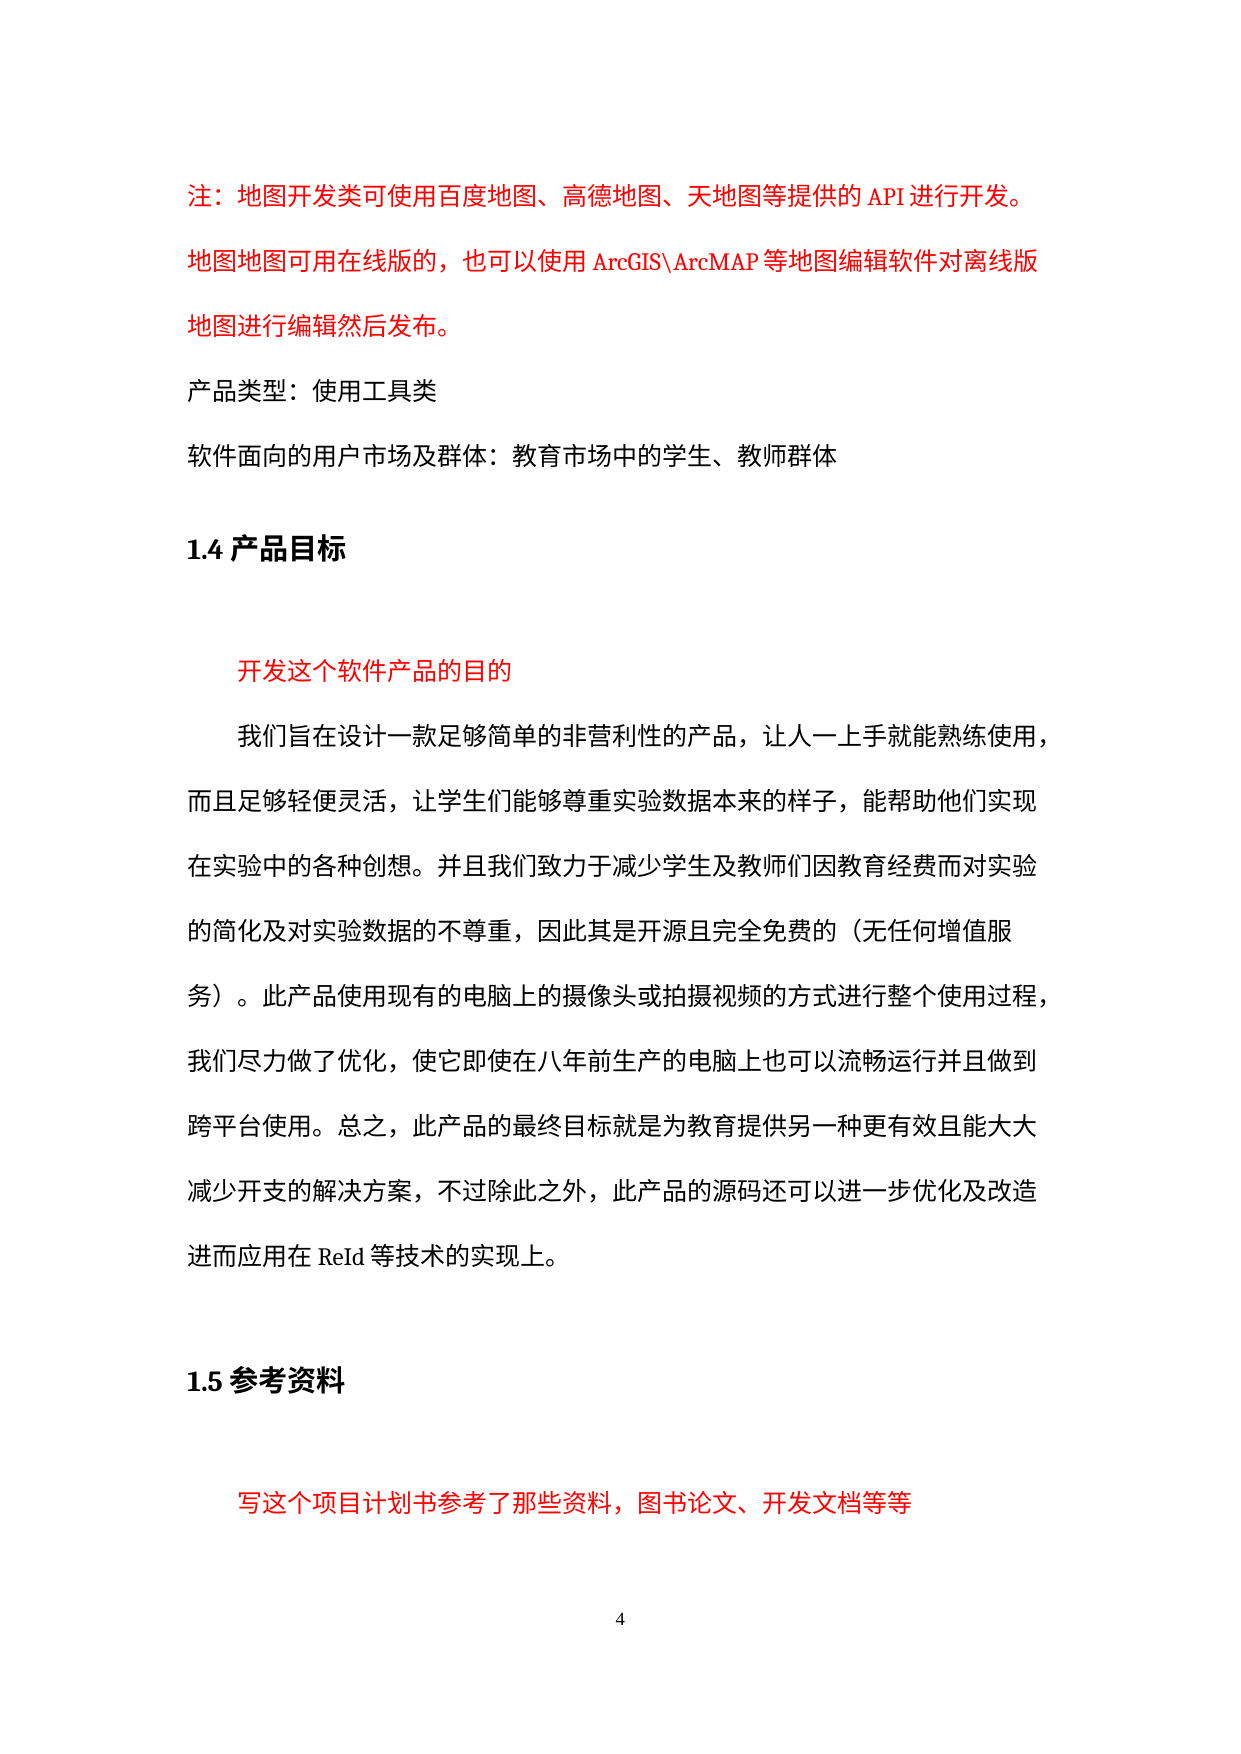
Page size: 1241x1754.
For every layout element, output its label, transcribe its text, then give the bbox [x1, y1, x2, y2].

subtitle 1.5 参考资料 [187, 1347, 1053, 1412]
text 我们旨在设计一款足够简单的非营利性的产品，让人一上手就能熟练使用，而且足够轻便灵活，让学生们能够尊重实验数据本来的样子，能帮助他们实现在实验中的各种创想。并且我们致力于减少学生及教师们因教育经费而对实验的简化及对实验数据的不尊重，因此其是开源且完全免费的（无任何增值服务）。此产品使用现有的电脑上的摄像头或拍摄视频的方式进行整个使用过程，我们尽力做了优化，使它即使在八年前生产的电脑上也可以流畅运行并且做到跨平台使用。总之，此产品的最终目标就是为教育提供另一种更有效且能大大减少开支的解决方案，不过除此之外，此产品的源码还可以进一步优化及改造进而应用在ReId等技术的实现上。 [187, 702, 1053, 1287]
text 开发这个软件产品的目的 [187, 637, 1053, 702]
text 写这个项目计划书参考了那些资料，图书论文、开发文档等等 [187, 1469, 1053, 1534]
subtitle 1.4 产品目标 [187, 514, 1053, 579]
text 软件面向的用户市场及群体：教育市场中的学生、教师群体 [187, 422, 1053, 487]
text 注：地图开发类可使用百度地图、高德地图、天地图等提供的API进行开发。地图地图可用在线版的，也可以使用ArcGIS\ArcMAP等地图编辑软件对离线版地图进行编辑然后发布。 [187, 162, 1053, 357]
text 产品类型：使用工具类 [187, 357, 1053, 422]
